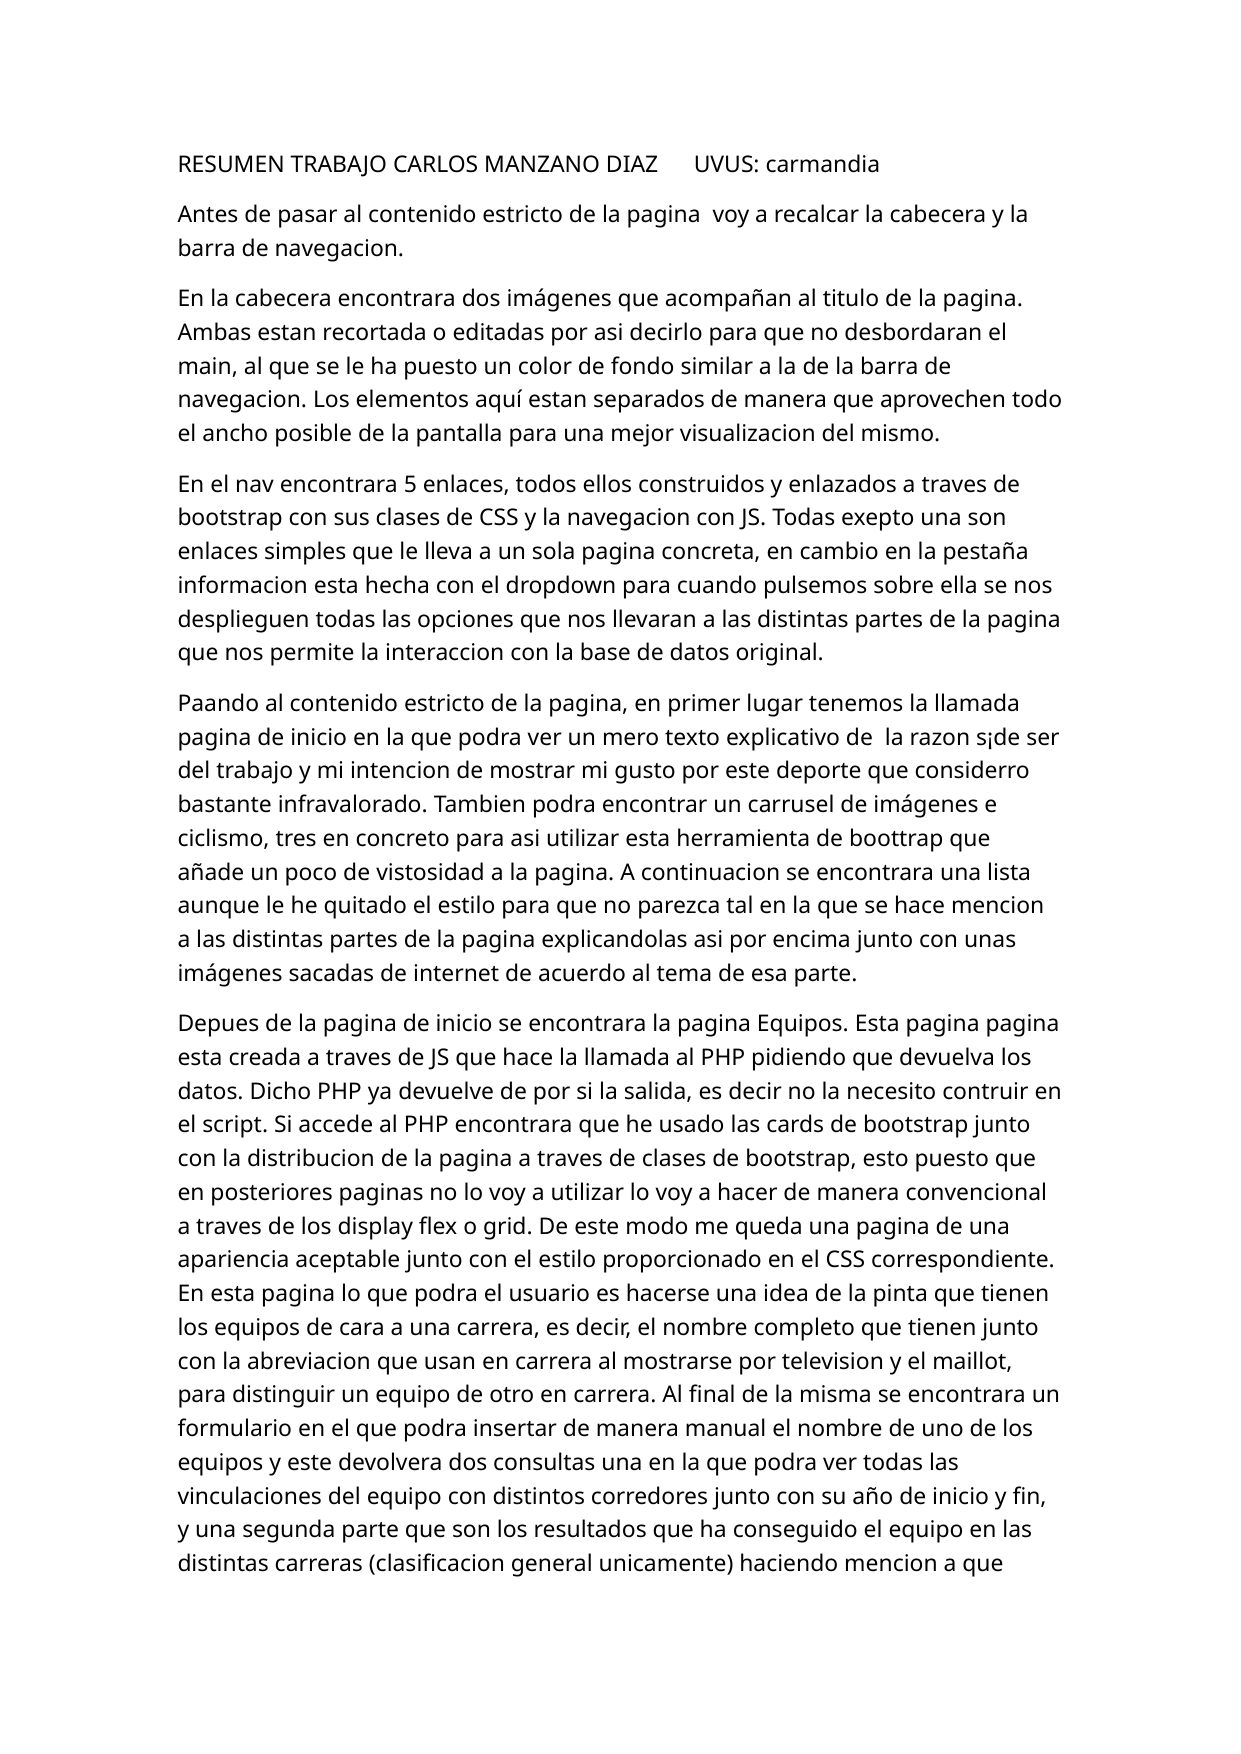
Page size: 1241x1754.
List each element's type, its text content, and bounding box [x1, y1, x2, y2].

text Paando al contenido estricto de la pagina, en primer lugar tenemos la llamada pagina de inicio en la que podra ver un mero texto explicativo de la razon s¡de ser del trabajo y mi intencion de mostrar mi gusto por este deporte que considerro bastante infravalorado. Tambien podra encontrar un carrusel de imágenes e ciclismo, tres en concreto para asi utilizar esta herramienta de boottrap que añade un poco de vistosidad a la pagina. A continuacion se encontrara una lista aunque le he quitado el estilo para que no parezca tal en la que se hace mencion a las distintas partes de la pagina explicandolas asi por encima junto con unas imágenes sacadas de internet de acuerdo al tema de esa parte. [177, 687, 1063, 988]
text RESUMEN TRABAJO CARLOS MANZANO DIAZ UVUS: carmandia [177, 148, 1063, 179]
text En la cabecera encontrara dos imágenes que acompañan al titulo de la pagina. Ambas estan recortada o editadas por asi decirlo para que no desbordaran el main, al que se le ha puesto un color de fondo similar a la de la barra de navegacion. Los elementos aquí estan separados de manera que aprovechen todo el ancho posible de la pantalla para una mejor visualizacion del mismo. [177, 282, 1063, 448]
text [177, 1007, 1063, 1578]
text Antes de pasar al contenido estricto de la pagina voy a recalcar la cabecera y la barra de navegacion. [177, 198, 1063, 263]
text En el nav encontrara 5 enlaces, todos ellos construidos y enlazados a traves de bootstrap con sus clases de CSS y la navegacion con JS. Todas exepto una son enlaces simples que le lleva a un sola pagina concreta, en cambio en la pestaña informacion esta hecha con el dropdown para cuando pulsemos sobre ella se nos desplieguen todas las opciones que nos llevaran a las distintas partes de la pagina que nos permite la interaccion con la base de datos original. [177, 468, 1063, 668]
